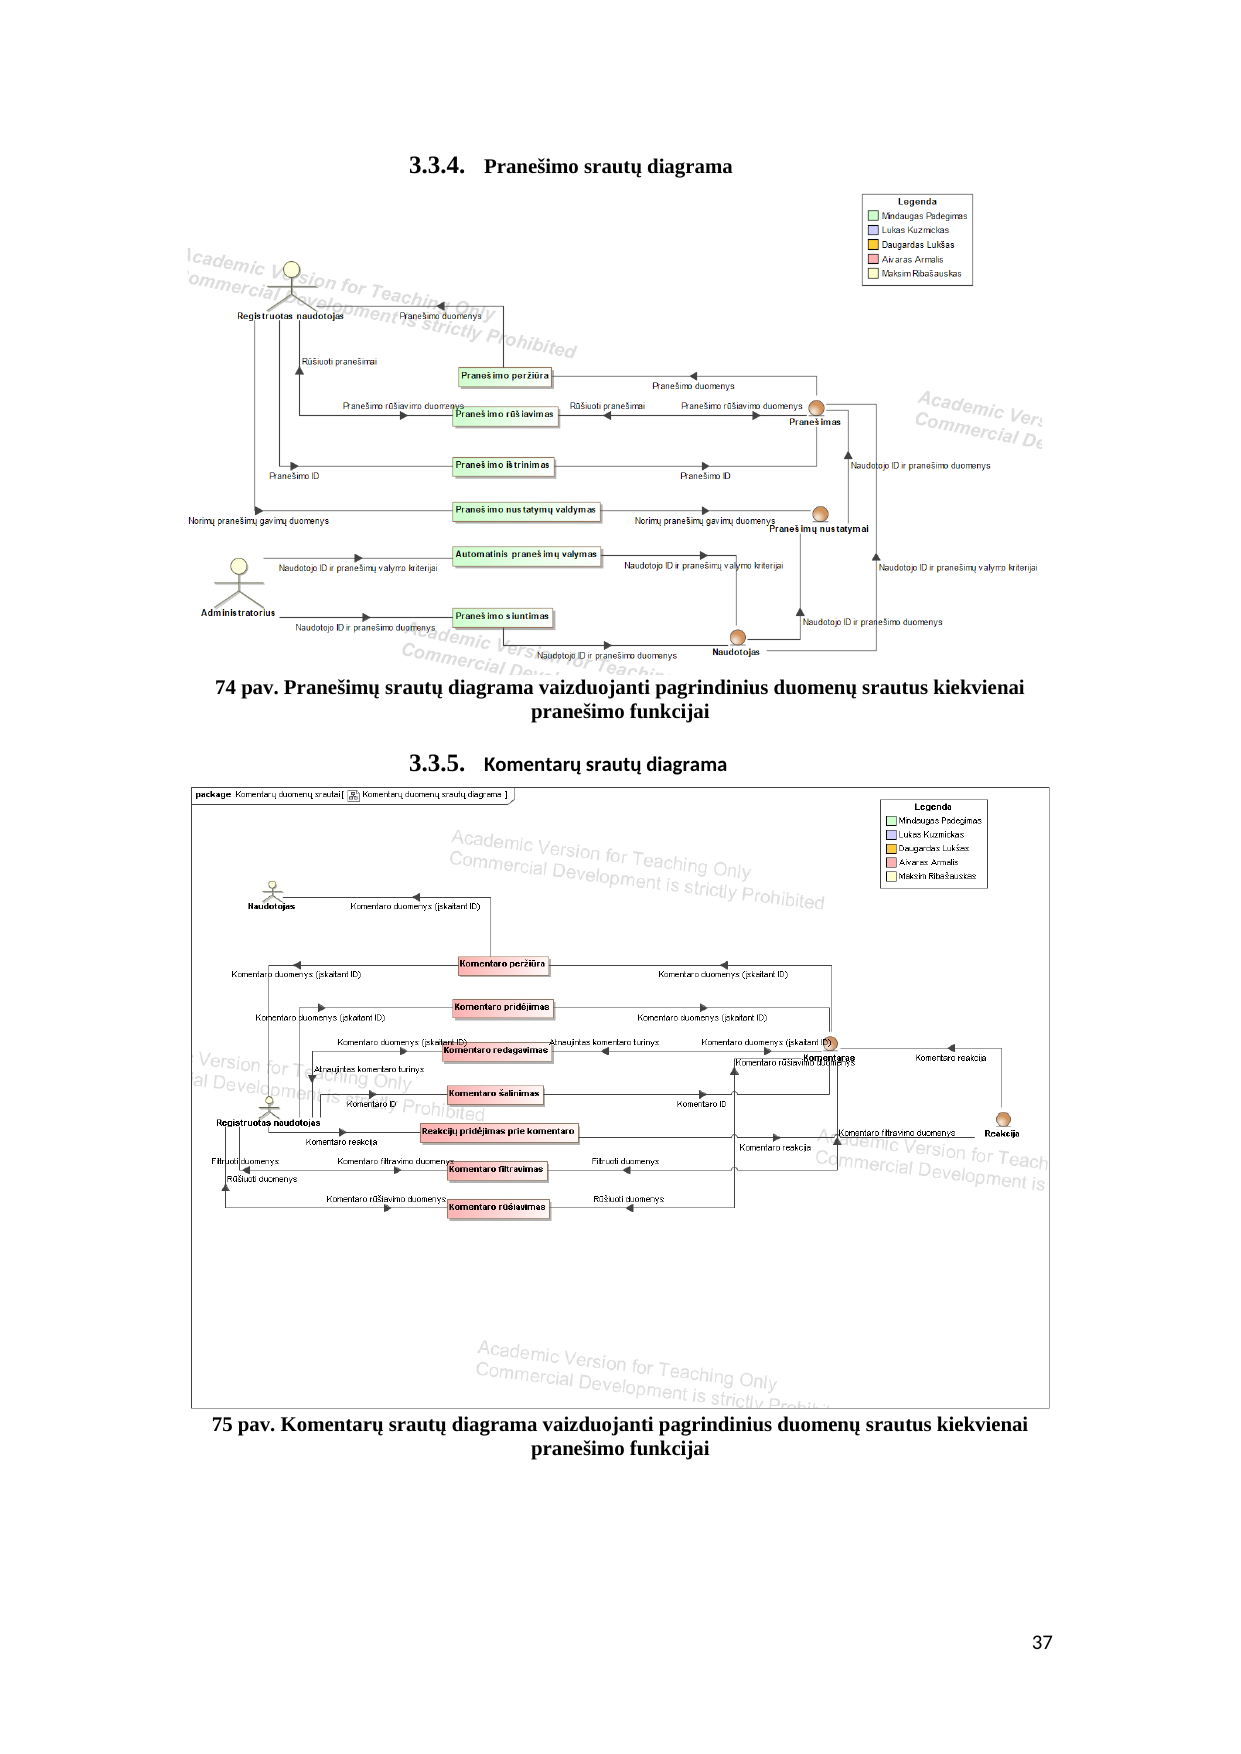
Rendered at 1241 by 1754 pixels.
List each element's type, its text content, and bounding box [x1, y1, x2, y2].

text 74 pav. Pranešimų srautų diagrama vaizduojanti pagrindinius duomenų srautus kiekvienai pranešimo funkcijai [187, 674, 1053, 723]
subtitle Komentarų srautų diagrama [409, 748, 1053, 777]
picture [187, 185, 1042, 675]
text 75 pav. Komentarų srautų diagrama vaizduojanti pagrindinius duomenų srautus kiekvienai pranešimo funkcijai [187, 1412, 1053, 1460]
picture [187, 783, 1053, 1412]
subtitle Pranešimo srautų diagrama [409, 150, 1053, 179]
